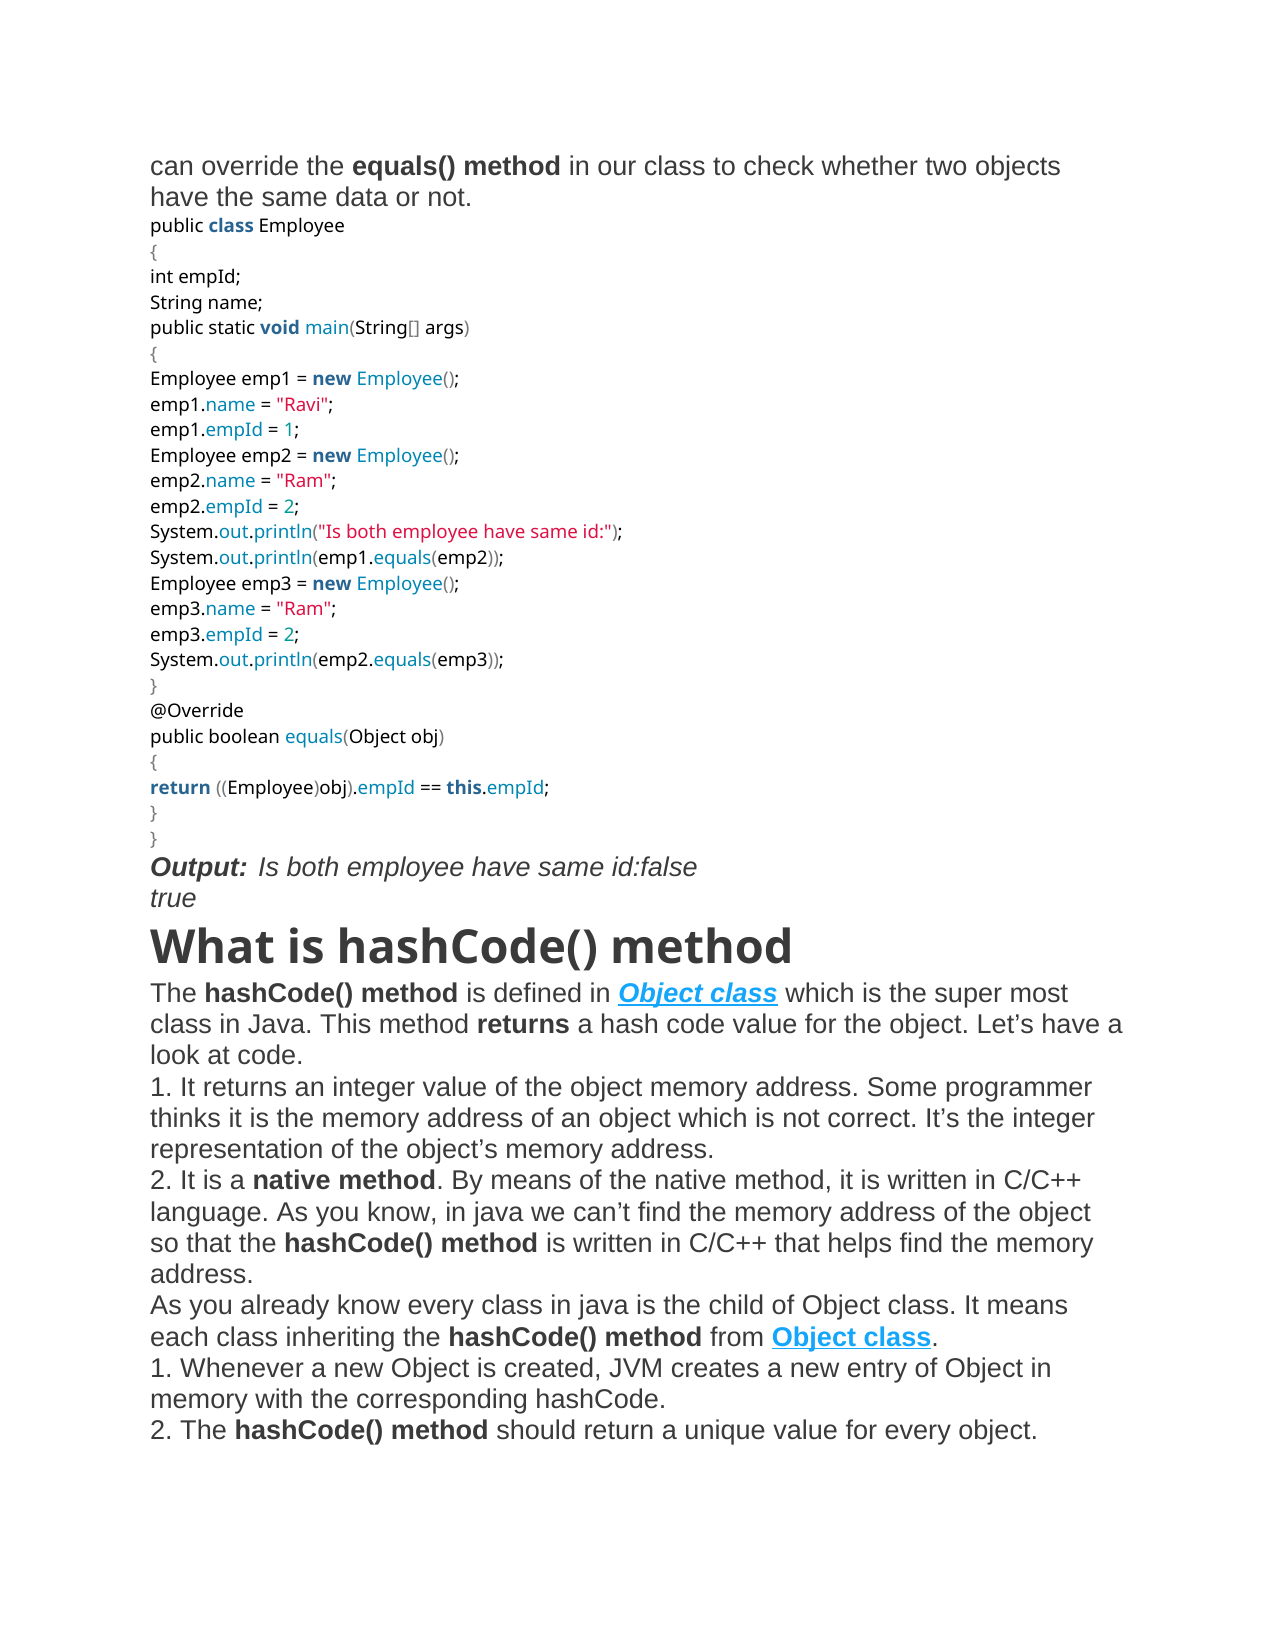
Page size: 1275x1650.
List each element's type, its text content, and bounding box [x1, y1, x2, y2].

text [150, 150, 1125, 212]
text emp3.name = "Ram"; [150, 595, 1125, 621]
text 1. It returns an integer value of the object memory address. Some programmer thinks it is the memory address of an object which is not correct. It’s the integer representation of the object’s memory address. 2. It is a native method. By means of the native method, it is written in C/C++ language. As you know, in java we can’t find the memory address of the object so that the hashCode() method is written in C/C++ that helps find the memory address. [150, 1071, 1125, 1289]
text String name; [150, 289, 1125, 314]
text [150, 1289, 1125, 1446]
text emp1.name = "Ravi"; [150, 391, 1125, 417]
text public static void main(String[] args) [150, 314, 1125, 340]
text } [150, 672, 1125, 697]
text { [150, 340, 1125, 366]
text Employee emp2 = new Employee(); [150, 442, 1125, 468]
text } [150, 799, 1125, 825]
text emp2.empId = 2; [150, 493, 1125, 519]
text emp3.empId = 2; [150, 621, 1125, 646]
text emp1.empId = 1; [150, 417, 1125, 442]
text } [150, 825, 1125, 851]
subtitle What is hashCode() method [150, 913, 1125, 977]
text @Override [150, 697, 1125, 723]
text emp2.name = "Ram"; [150, 468, 1125, 493]
text return ((Employee)obj).empId == this.empId; [150, 774, 1125, 799]
text int empId; [150, 263, 1125, 289]
text public class Employee [150, 212, 1125, 238]
text System.out.println(emp1.equals(emp2)); [150, 544, 1125, 570]
text { [150, 238, 1125, 263]
text public boolean equals(Object obj) [150, 723, 1125, 748]
text System.out.println("Is both employee have same id:"); [150, 519, 1125, 544]
text Employee emp3 = new Employee(); [150, 570, 1125, 595]
text The hashCode() method is defined in Object class which is the super most class in Java. This method returns a hash code value for the object. Let’s have a look at code. [150, 977, 1125, 1071]
text { [150, 748, 1125, 774]
text System.out.println(emp2.equals(emp3)); [150, 646, 1125, 672]
text Employee emp1 = new Employee(); [150, 366, 1125, 391]
text Output: Is both employee have same id:false true [150, 851, 1125, 913]
